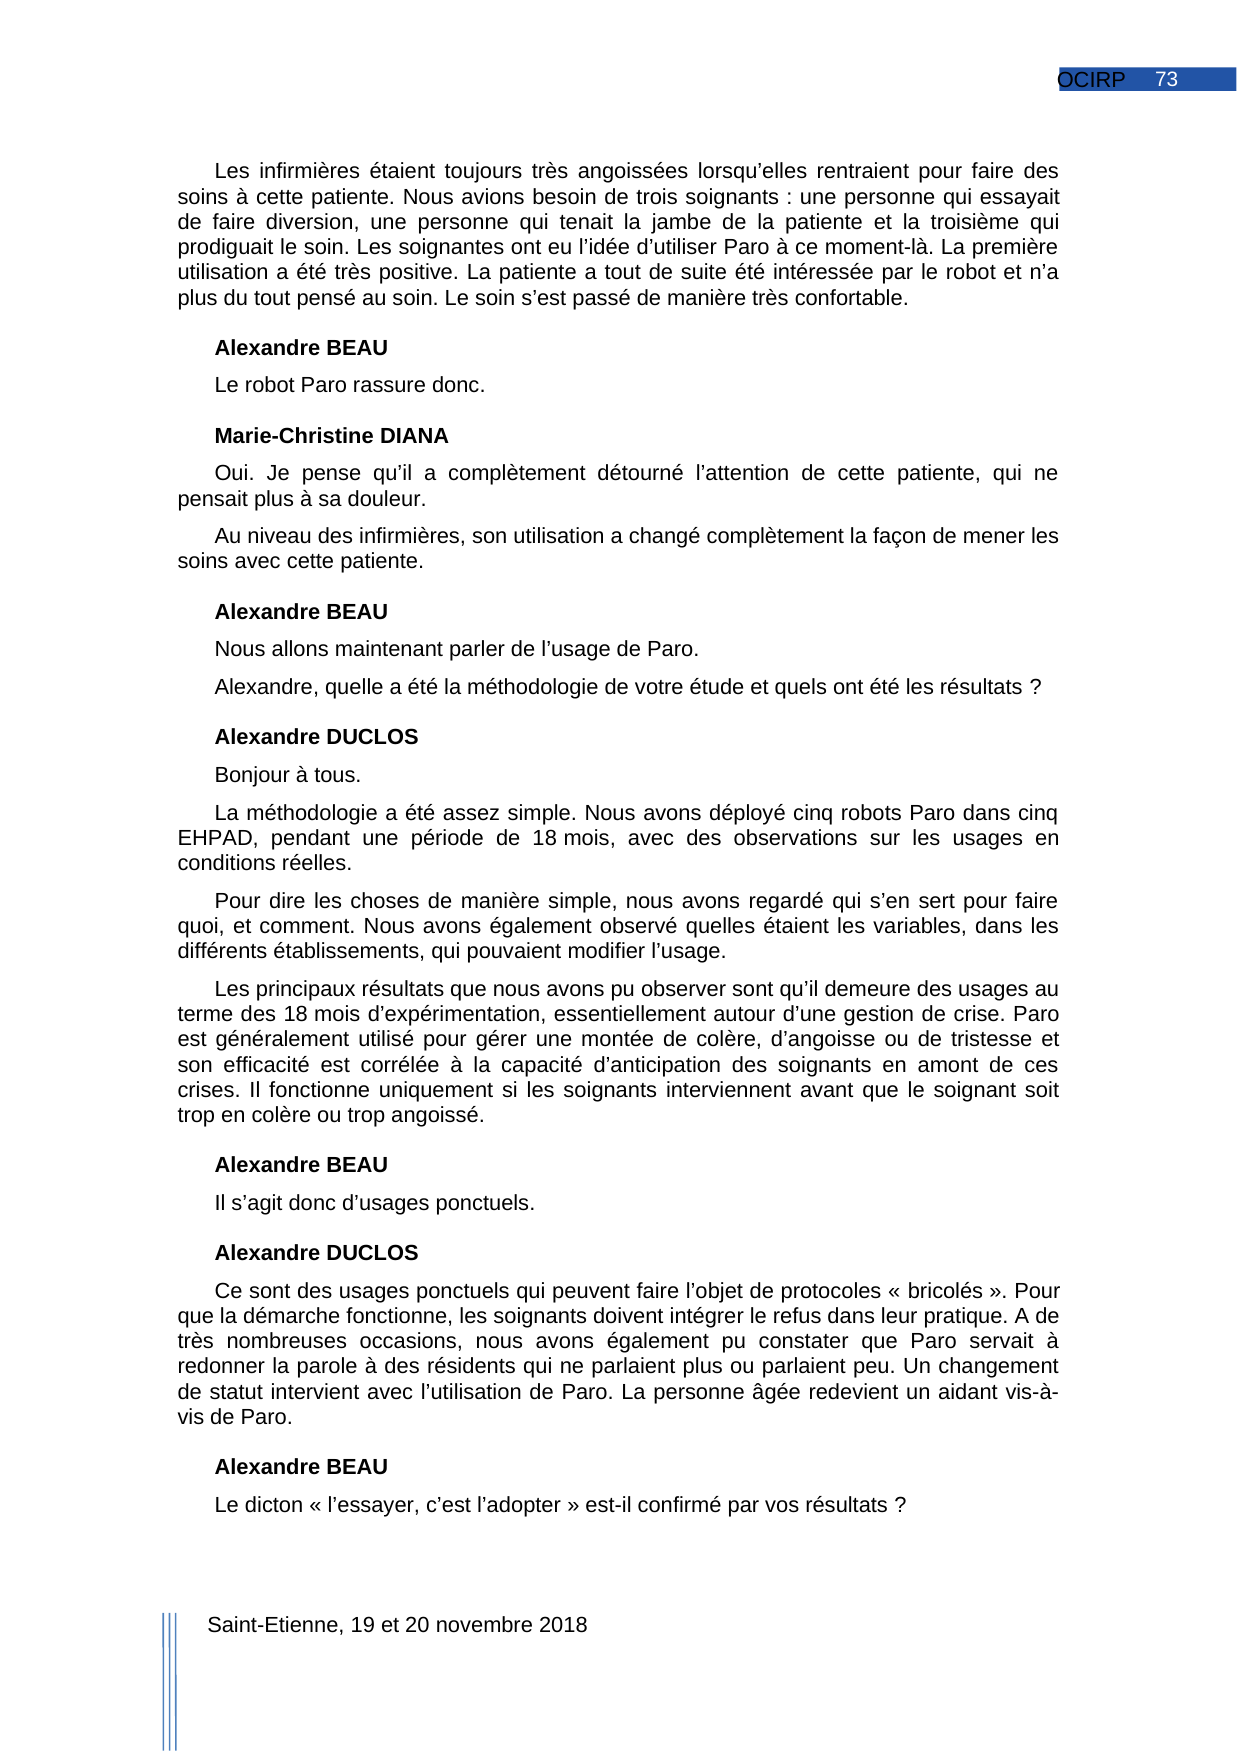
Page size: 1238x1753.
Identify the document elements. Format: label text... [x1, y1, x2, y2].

text Oui. Je pense qu’il a complètement détourné l’attention de cette patiente, qui ne pensait plus à sa douleur. [177, 460, 1060, 511]
text Le robot Paro rassure donc. [177, 372, 1060, 397]
text Les principaux résultats que nous avons pu observer sont qu’il demeure des usages au terme des 18 mois d’expérimentation, essentiellement autour d’une gestion de crise. Paro est généralement utilisé pour gérer une montée de colère, d’angoisse ou de tristesse et son efficacité est corrélée à la capacité d’anticipation des soignants en amont de ces crises. Il fonctionne uniquement si les soignants interviennent avant que le soignant soit trop en colère ou trop angoissé. [177, 976, 1060, 1127]
text Alexandre DUCLOS [177, 1240, 1060, 1265]
text Alexandre BEAU [177, 598, 1060, 624]
text Il s’agit donc d’usages ponctuels. [177, 1190, 1060, 1215]
text Ce sont des usages ponctuels qui peuvent faire l’objet de protocoles « bricolés ». Pour que la démarche fonctionne, les soignants doivent intégrer le refus dans leur pratique. A de très nombreuses occasions, nous avons également pu constater que Paro servait à redonner la parole à des résidents qui ne parlaient plus ou parlaient peu. Un changement de statut intervient avec l’utilisation de Paro. La personne âgée redevient un aidant vis-à-vis de Paro. [177, 1278, 1060, 1429]
text Alexandre BEAU [177, 1454, 1060, 1479]
text Les infirmières étaient toujours très angoissées lorsqu’elles rentraient pour faire des soins à cette patiente. Nous avions besoin de trois soignants : une personne qui essayait de faire diversion, une personne qui tenait la jambe de la patiente et la troisième qui prodiguait le soin. Les soignantes ont eu l’idée d’utiliser Paro à ce moment-là. La première utilisation a été très positive. La patiente a tout de suite été intéressée par le robot et n’a plus du tout pensé au soin. Le soin s’est passé de manière très confortable. [177, 158, 1060, 309]
text Le dicton « l’essayer, c’est l’adopter » est-il confirmé par vos résultats ? [177, 1492, 1060, 1517]
text Alexandre BEAU [177, 334, 1060, 360]
text Alexandre DUCLOS [177, 724, 1060, 749]
text Pour dire les choses de manière simple, nous avons regardé qui s’en sert pour faire quoi, et comment. Nous avons également observé quelles étaient les variables, dans les différents établissements, qui pouvaient modifier l’usage. [177, 888, 1060, 963]
text Alexandre BEAU [177, 1152, 1060, 1177]
text Au niveau des infirmières, son utilisation a changé complètement la façon de mener les soins avec cette patiente. [177, 523, 1060, 573]
text Nous allons maintenant parler de l’usage de Paro. [177, 636, 1060, 661]
text Marie-Christine DIANA [177, 422, 1060, 448]
text Bonjour à tous. [177, 762, 1060, 787]
text La méthodologie a été assez simple. Nous avons déployé cinq robots Paro dans cinq EHPAD, pendant une période de 18 mois, avec des observations sur les usages en conditions réelles. [177, 799, 1060, 875]
text Alexandre, quelle a été la méthodologie de votre étude et quels ont été les résultats ? [177, 674, 1060, 699]
